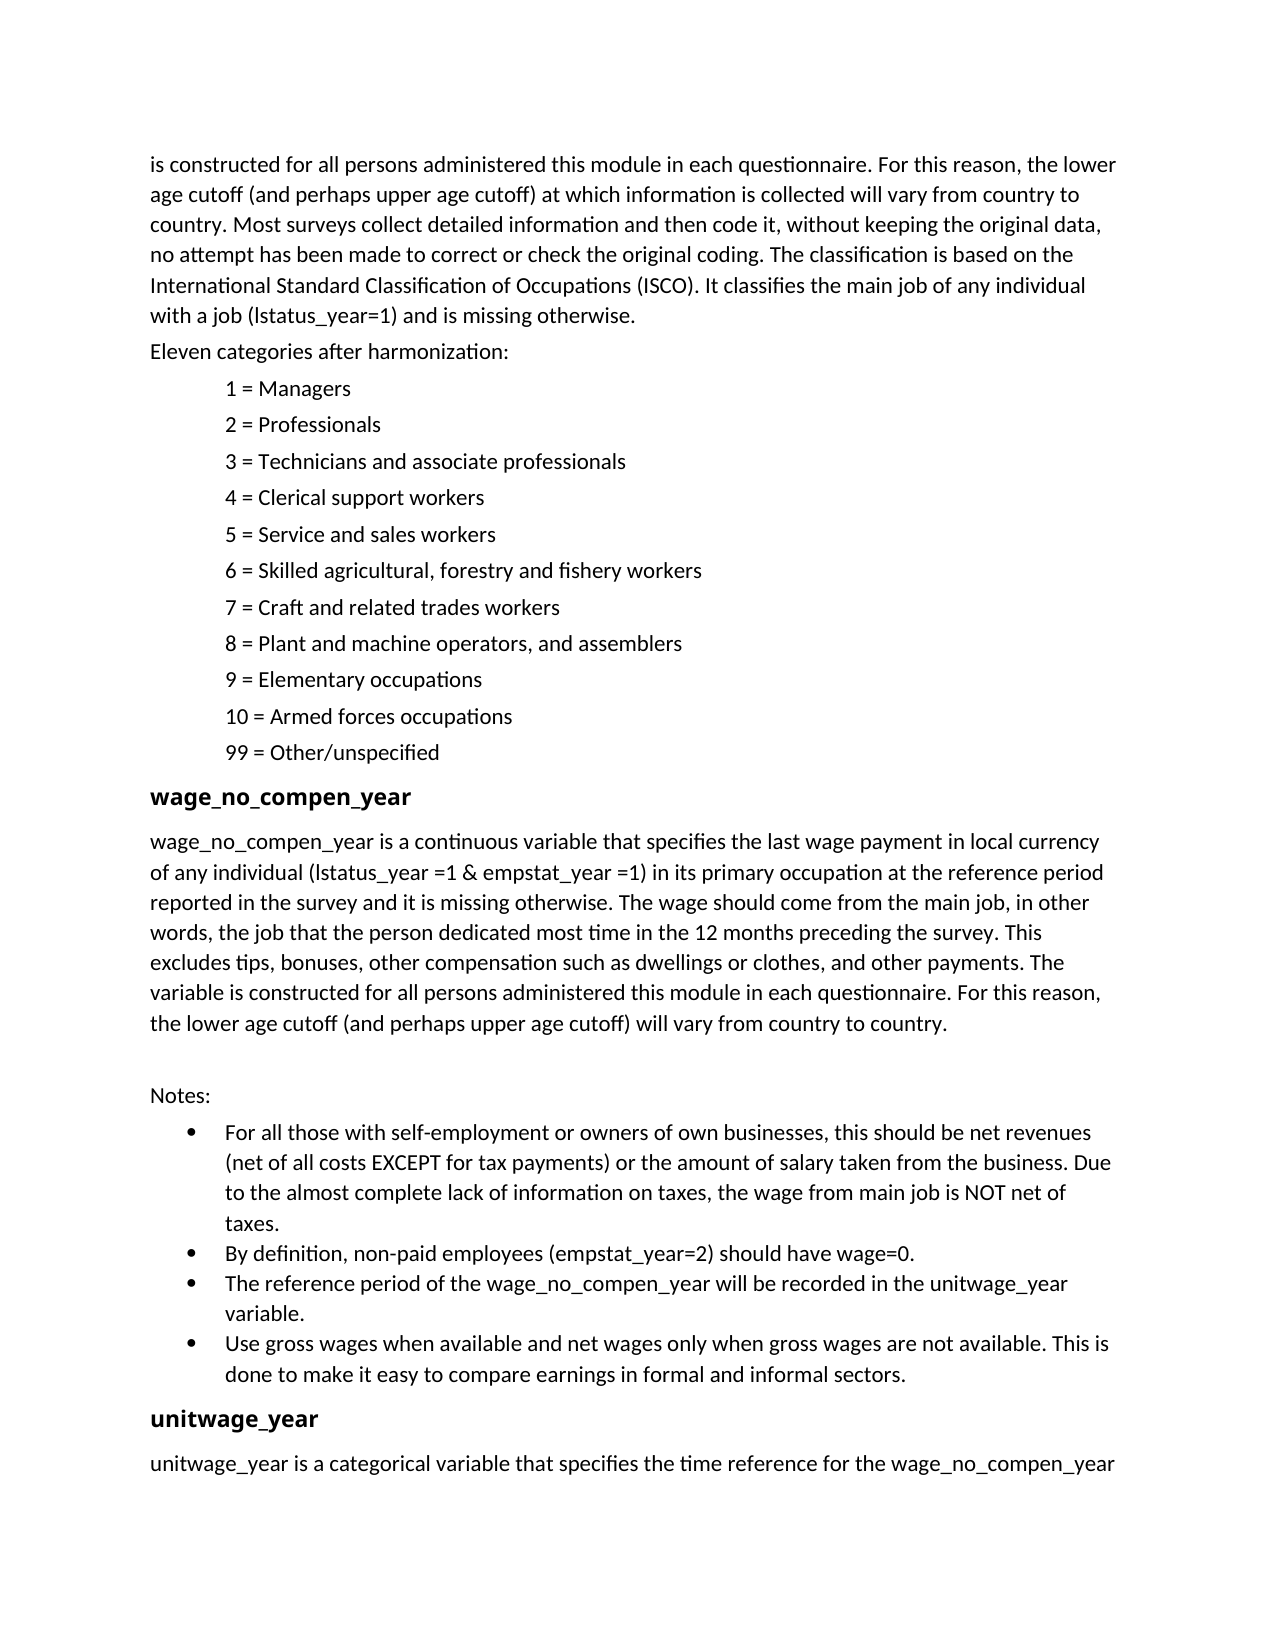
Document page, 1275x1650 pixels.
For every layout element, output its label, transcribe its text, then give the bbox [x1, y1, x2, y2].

list The reference period of the wage_no_compen_year will be recorded in the unitwage_year variable. [187, 1269, 1125, 1327]
text 99 = Other/unspecified [225, 738, 1125, 767]
subtitle wage_no_compen_year [150, 781, 1125, 812]
text 9 = Elementary occupations [225, 666, 1125, 694]
text wage_no_compen_year is a continuous variable that specifies the last wage payment in local currency of any individual (lstatus_year =1 & empstat_year =1) in its primary occupation at the reference period reported in the survey and it is missing otherwise. The wage should come from the main job, in other words, the job that the person dedicated most time in the 12 months preceding the survey. This excludes tips, bonuses, other compensation such as dwellings or clothes, and other payments. The variable is constructed for all persons administered this module in each questionnaire. For this reason, the lower age cutoff (and perhaps upper age cutoff) will vary from country to country. [150, 827, 1125, 1037]
text 7 = Craft and related trades workers [225, 593, 1125, 621]
text 10 = Armed forces occupations [225, 702, 1125, 730]
list Use gross wages when available and net wages only when gross wages are not available. This is done to make it easy to compare earnings in formal and informal sectors. [187, 1329, 1125, 1388]
text 4 = Clerical support workers [225, 483, 1125, 511]
list For all those with self-employment or owners of own businesses, this should be net revenues (net of all costs EXCEPT for tax payments) or the amount of salary taken from the business. Due to the almost complete lack of information on taxes, the wage from main job is NOT net of taxes. [187, 1118, 1125, 1237]
text 2 = Professionals [225, 410, 1125, 438]
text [150, 1449, 1125, 1477]
text 5 = Service and sales workers [225, 520, 1125, 548]
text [150, 150, 1125, 329]
text 8 = Plant and machine operators, and assemblers [225, 629, 1125, 657]
list By definition, non-paid employees (empstat_year=2) should have wage=0. [187, 1239, 1125, 1267]
text 1 = Managers [225, 374, 1125, 402]
subtitle unitwage_year [150, 1402, 1125, 1434]
text Notes: [150, 1082, 1125, 1110]
text 3 = Technicians and associate professionals [225, 447, 1125, 475]
text 6 = Skilled agricultural, forestry and fishery workers [225, 556, 1125, 584]
text Eleven categories after harmonization: [150, 337, 1125, 366]
